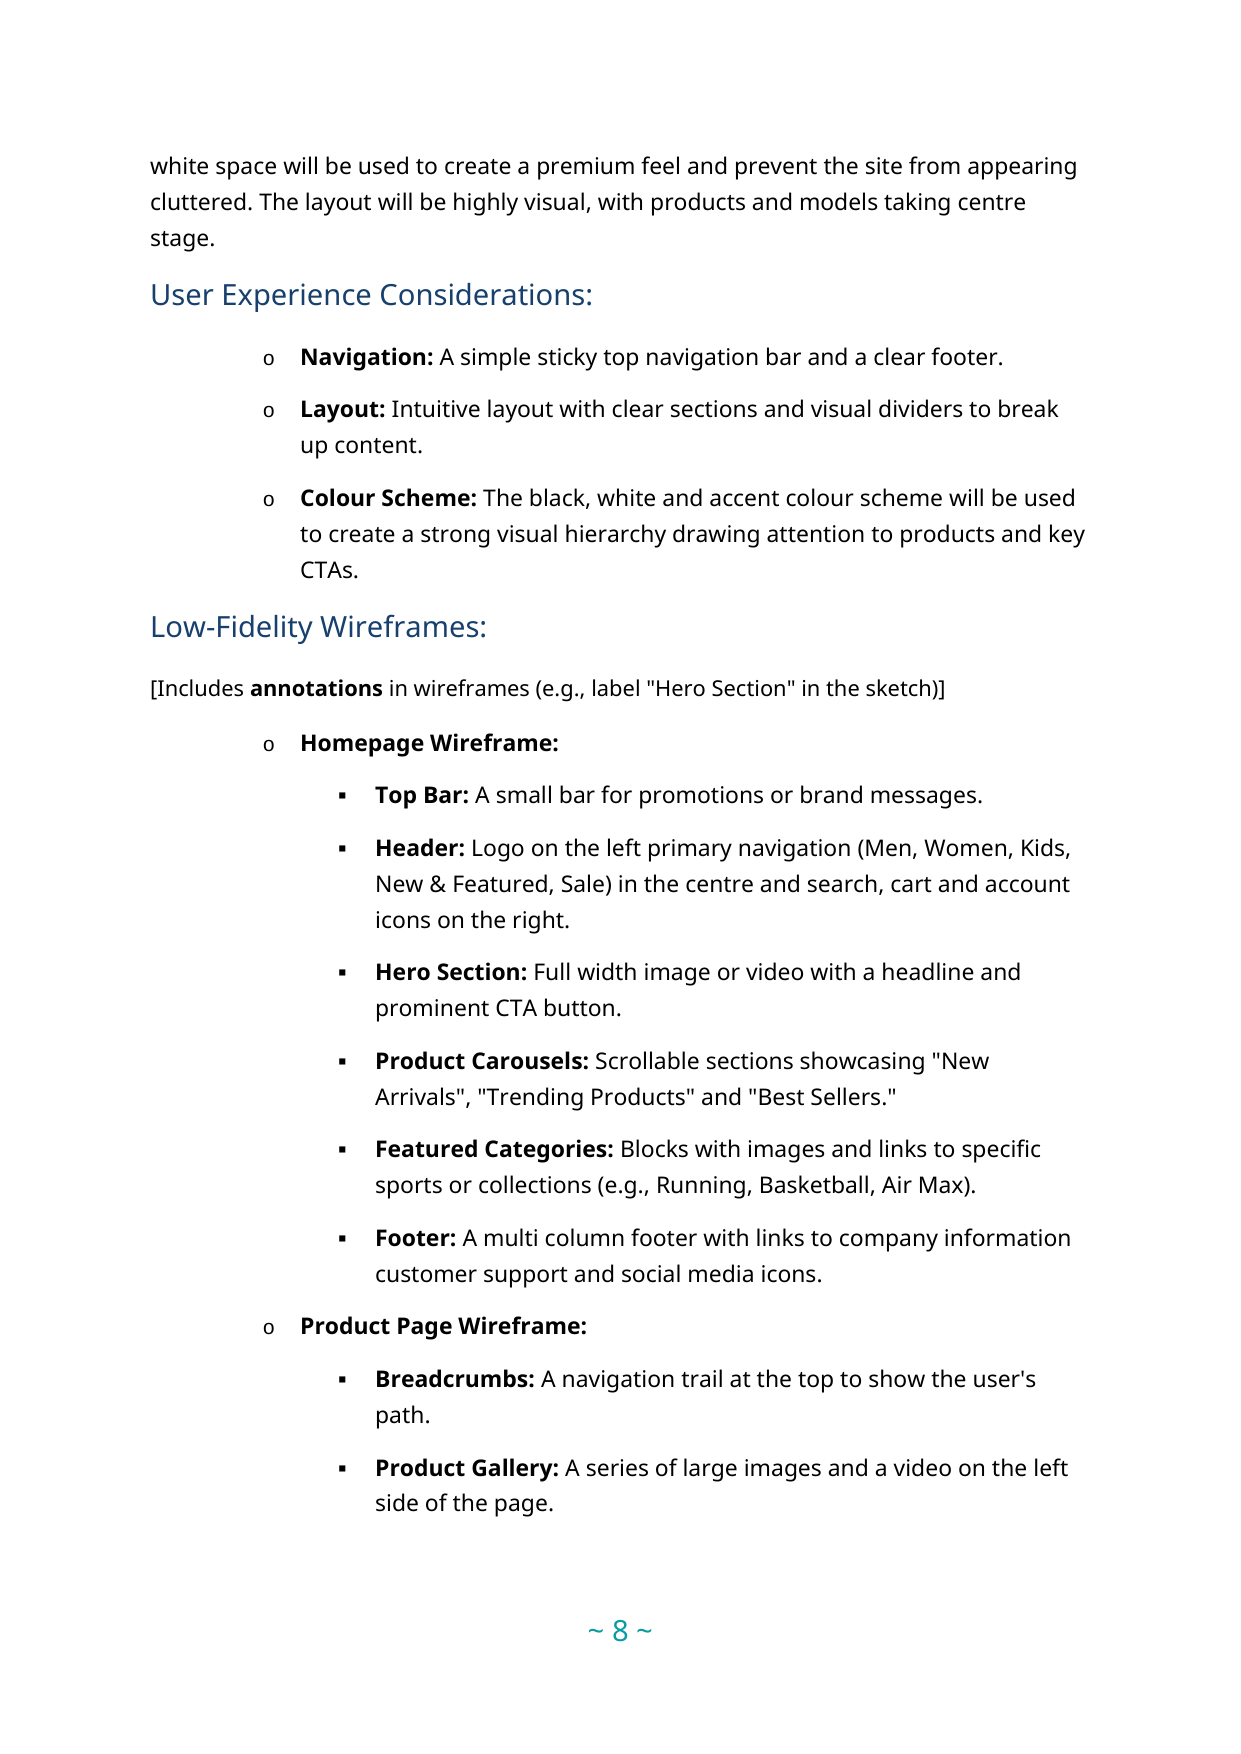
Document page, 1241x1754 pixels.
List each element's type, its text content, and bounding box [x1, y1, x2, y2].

list Hero Section: Full width image or video with a headline and prominent CTA button. [337, 956, 1090, 1023]
subtitle User Experience Considerations: [150, 274, 1090, 314]
subtitle Low-Fidelity Wireframes: [150, 606, 1090, 646]
list Navigation: A simple sticky top navigation bar and a clear footer. [262, 341, 1090, 372]
list Product Carousels: Scrollable sections showcasing "New Arrivals", "Trending Products" and "Best Sellers." [337, 1045, 1090, 1112]
list Header: Logo on the left primary navigation (Men, Women, Kids, New & Featured, Sale) in the centre and search, cart and account icons on the right. [337, 832, 1090, 935]
list Layout: Intuitive layout with clear sections and visual dividers to break up content. [262, 393, 1090, 461]
text [Includes annotations in wireframes (e.g., label "Hero Section" in the sketch)] [150, 673, 1090, 702]
list Colour Scheme: The black, white and accent colour scheme will be used to create a strong visual hierarchy drawing attention to products and key CTAs. [262, 482, 1090, 585]
list Featured Categories: Blocks with images and links to specific sports or collections (e.g., Running, Basketball, Air Max). [337, 1133, 1090, 1200]
list Top Bar: A small bar for promotions or brand messages. [337, 779, 1090, 810]
list Product Page Wireframe: [262, 1310, 1090, 1342]
list Footer: A multi column footer with links to company information customer support and social media icons. [337, 1222, 1090, 1289]
list Product Gallery: A series of large images and a video on the left side of the page. [337, 1451, 1090, 1519]
list Homepage Wireframe: [262, 726, 1090, 758]
list Breadcrumbs: A navigation trail at the top to show the user's path. [337, 1363, 1090, 1430]
